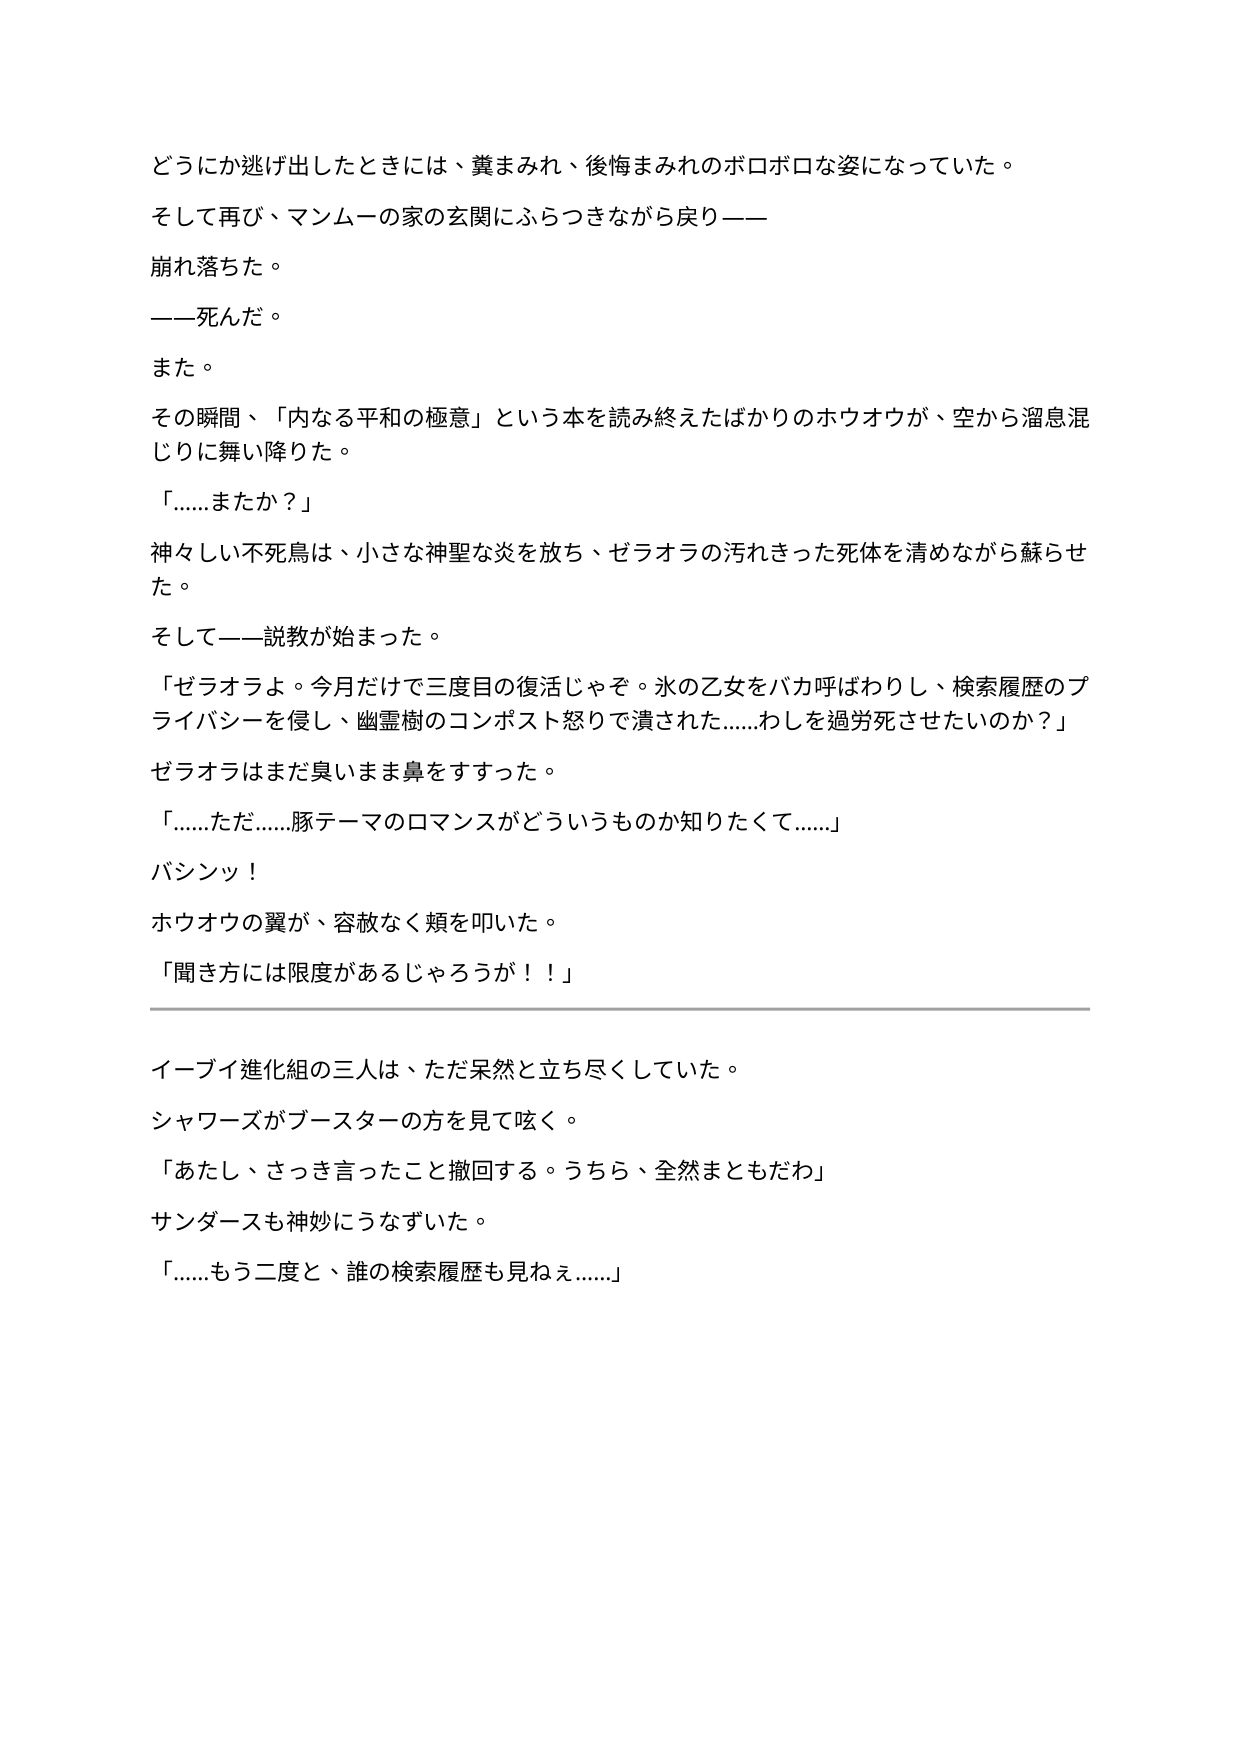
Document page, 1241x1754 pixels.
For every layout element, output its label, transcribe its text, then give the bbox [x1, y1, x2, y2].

text イーブイ進化組の三人は、ただ呆然と立ち尽くしていた。 [150, 1054, 1090, 1086]
text 「ゼラオラよ。今月だけで三度目の復活じゃぞ。氷の乙女をバカ呼ばわりし、検索履歴のプライバシーを侵し、幽霊樹のコンポスト怒りで潰された……わしを過労死させたいのか？」 [150, 671, 1090, 736]
text その瞬間、「内なる平和の極意」という本を読み終えたばかりのホウオウが、空から溜息混じりに舞い降りた。 [150, 402, 1090, 467]
text どうにか逃げ出したときには、糞まみれ、後悔まみれのボロボロな姿になっていた。 [150, 150, 1090, 181]
text ――死んだ。 [150, 301, 1090, 332]
text 「……もう二度と、誰の検索履歴も見ねぇ……」 [150, 1256, 1090, 1287]
text バシンッ！ [150, 856, 1090, 887]
text サンダースも神妙にうなずいた。 [150, 1206, 1090, 1237]
text 「あたし、さっき言ったこと撤回する。うちら、全然まともだわ」 [150, 1155, 1090, 1186]
text そして――説教が始まった。 [150, 621, 1090, 652]
text 「聞き方には限度があるじゃろうが！！」 [150, 957, 1090, 988]
text また。 [150, 352, 1090, 383]
text ゼラオラはまだ臭いまま鼻をすすった。 [150, 755, 1090, 787]
text 「……ただ……豚テーマのロマンスがどういうものか知りたくて……」 [150, 806, 1090, 837]
text シャワーズがブースターの方を見て呟く。 [150, 1105, 1090, 1136]
text 崩れ落ちた。 [150, 251, 1090, 282]
text ホウオウの翼が、容赦なく頬を叩いた。 [150, 907, 1090, 938]
text そして再び、マンムーの家の玄関にふらつきながら戻り―― [150, 200, 1090, 232]
text 「……またか？」 [150, 486, 1090, 517]
text 神々しい不死鳥は、小さな神聖な炎を放ち、ゼラオラの汚れきった死体を清めながら蘇らせた。 [150, 537, 1090, 602]
